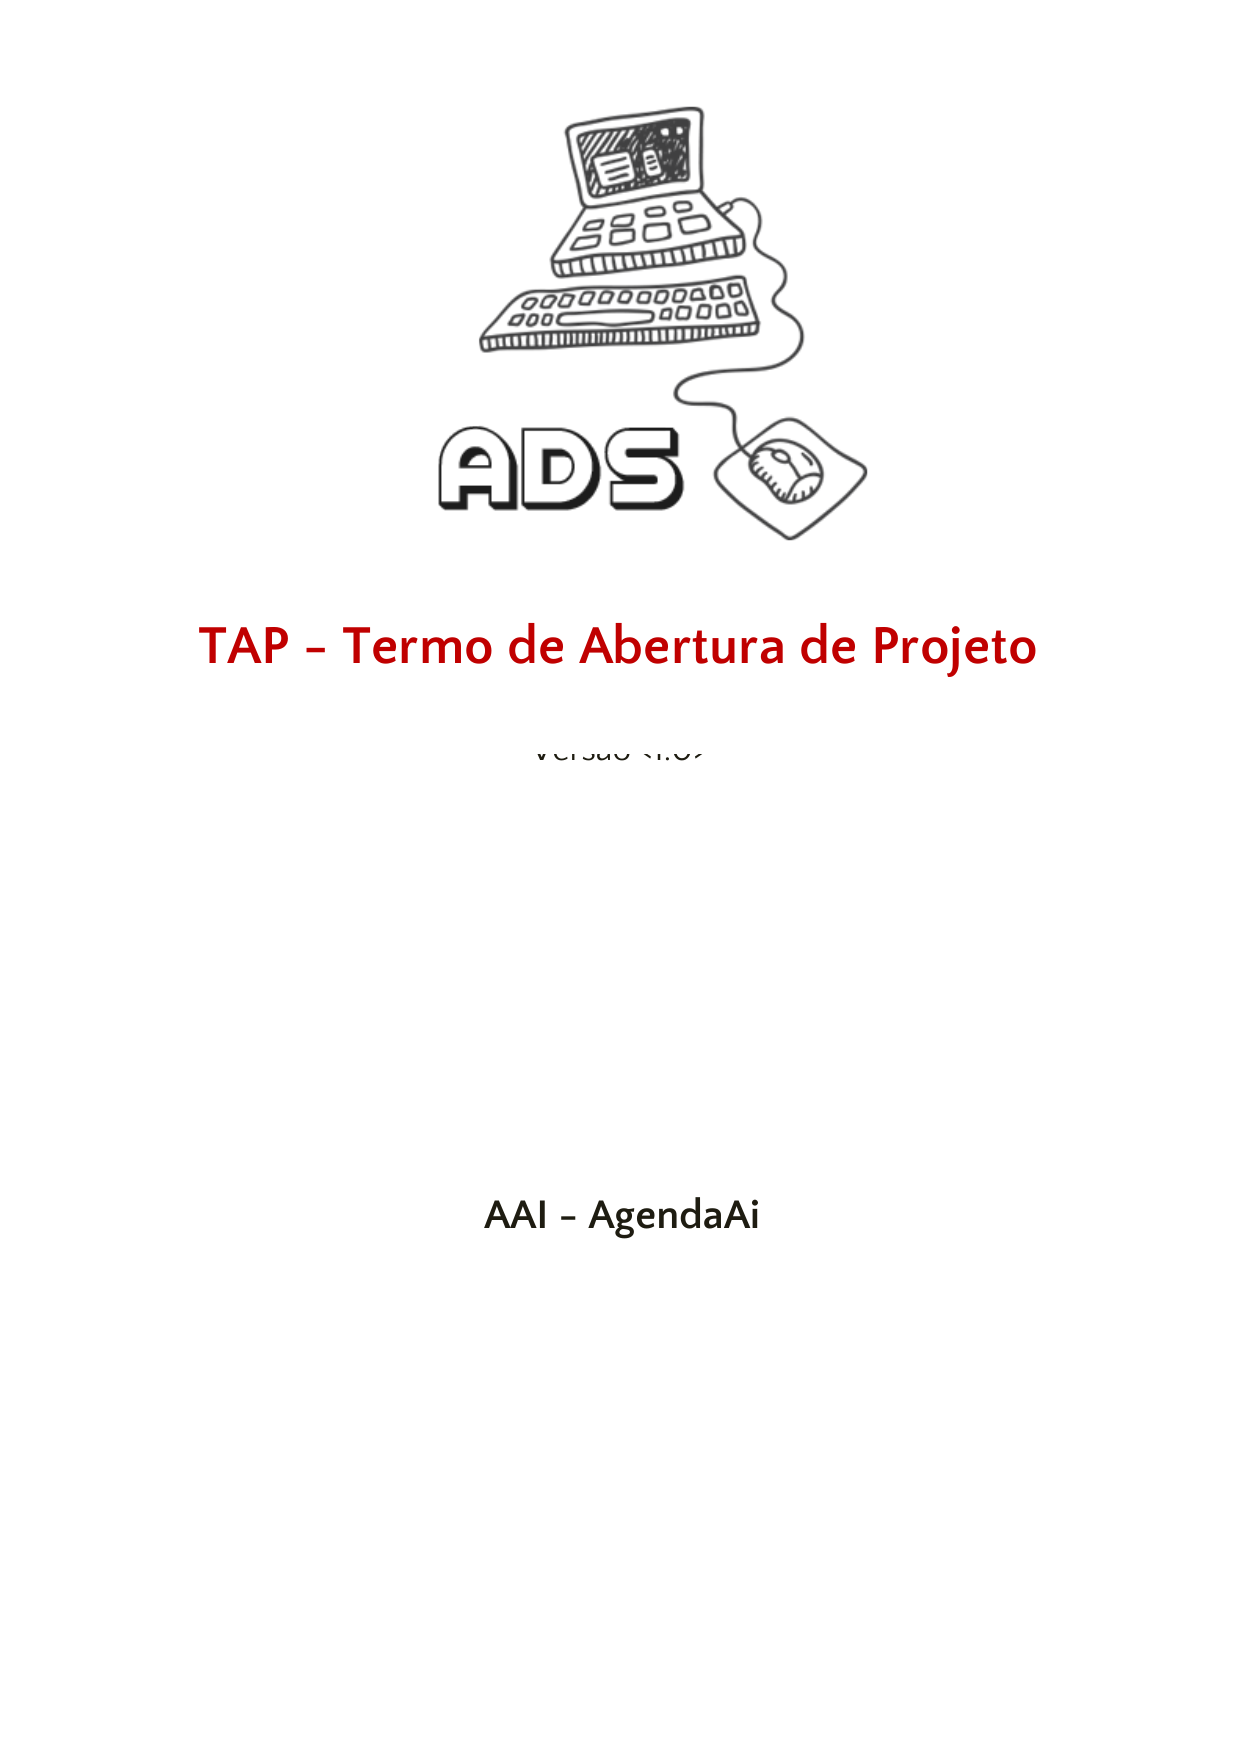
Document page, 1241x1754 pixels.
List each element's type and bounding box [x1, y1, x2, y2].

picture [415, 88, 884, 558]
